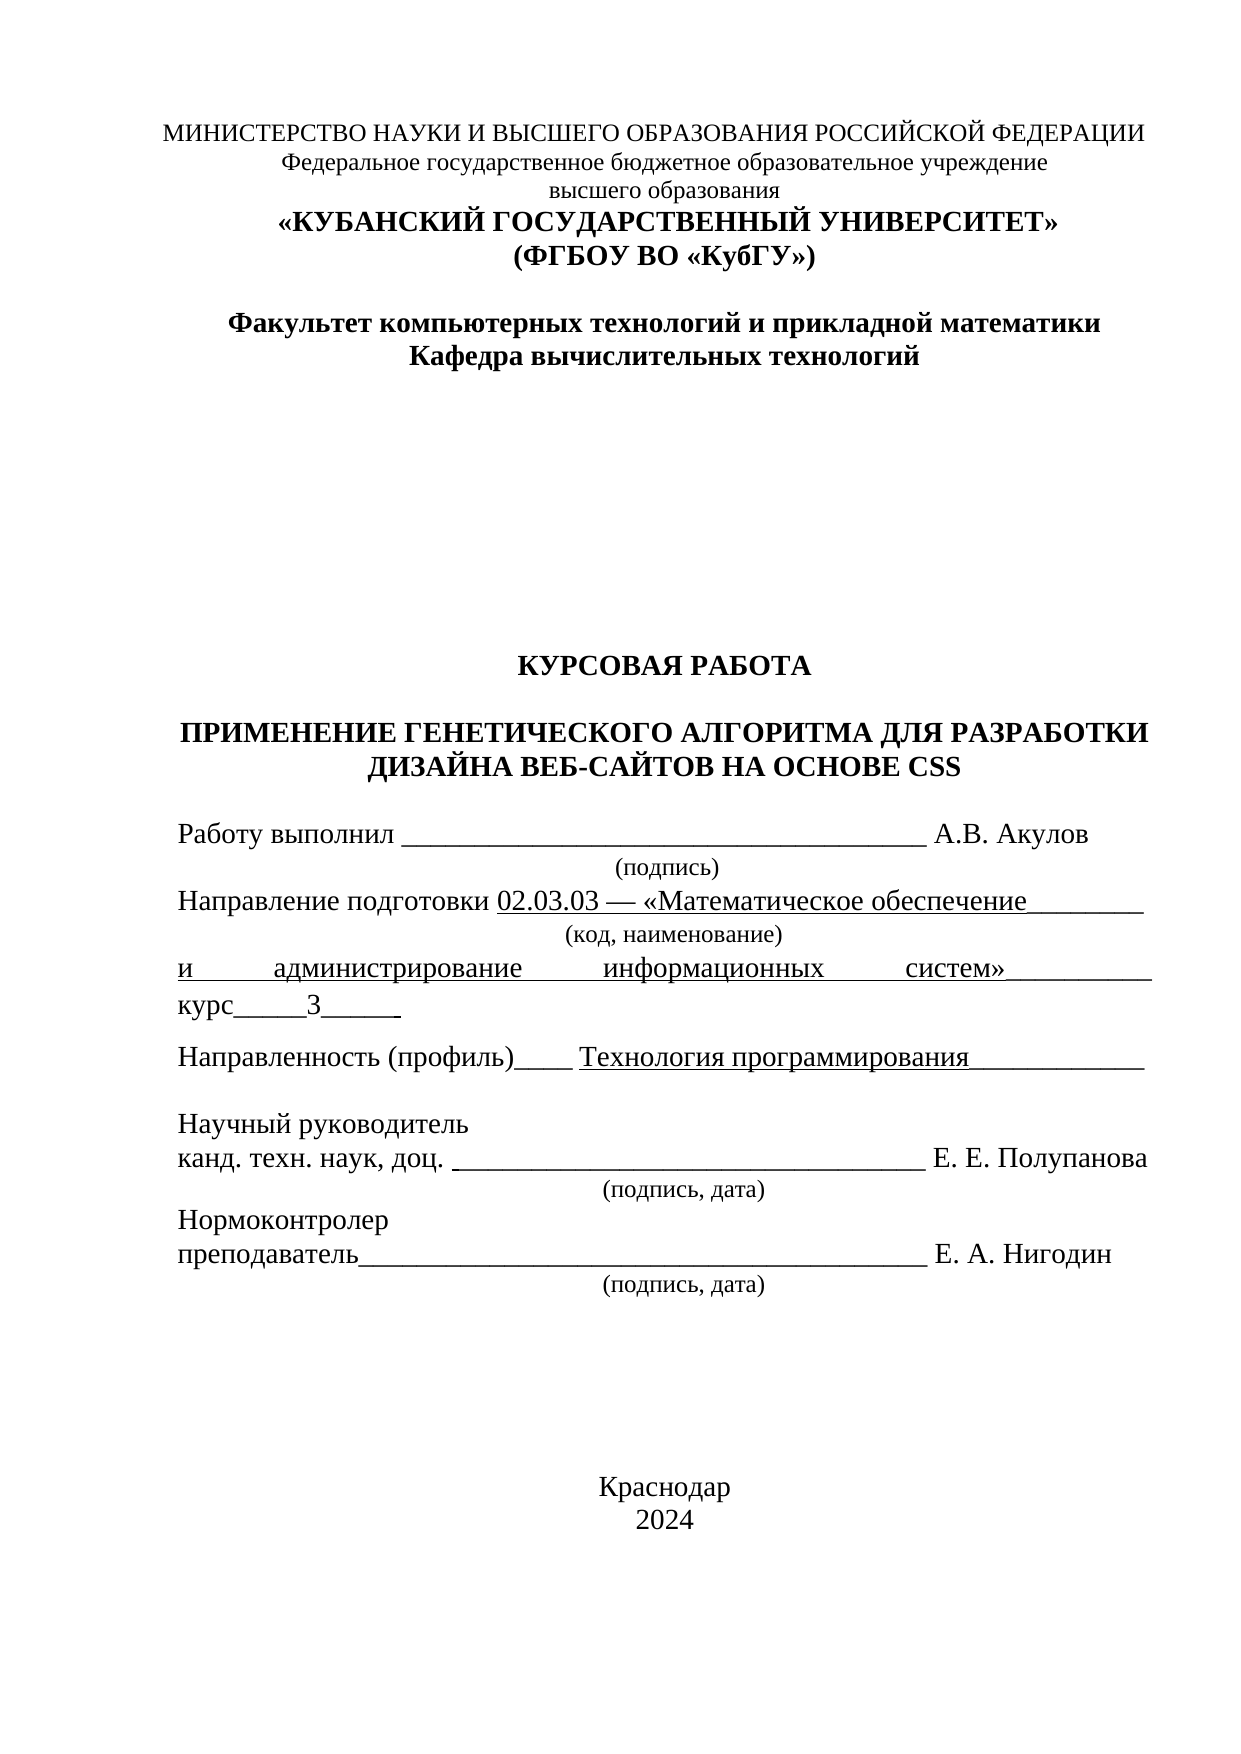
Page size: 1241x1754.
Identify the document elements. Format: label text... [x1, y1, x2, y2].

text Работу выполнил ____________________________________ А.В. Акулов [177, 816, 1152, 850]
text КУРСОВАЯ РАБОТА [177, 648, 1152, 682]
text преподаватель_______________________________________ Е. А. Нигодин [177, 1236, 1152, 1269]
text МИНИСТЕРСТВО НАУКИ И ВЫСШЕГО ОБРАЗОВАНИЯ РОССИЙСКОЙ ФЕДЕРАЦИИ [162, 118, 1152, 147]
text Кафедра вычислительных технологий [177, 338, 1152, 372]
text (ФГБОУ ВО «КубГУ») [177, 238, 1152, 271]
text Нормоконтролер [177, 1202, 1152, 1236]
text (код, наименование) [177, 919, 1152, 948]
text ПРИМЕНЕНИЕ ГЕНЕТИЧЕСКОГО АЛГОРИТМА ДЛЯ РАЗРАБОТКИ ДИЗАЙНА ВЕБ-САЙТОВ НА ОСНОВЕ CSS [177, 716, 367, 783]
text 2024 [177, 1502, 1152, 1536]
text (подпись) [177, 852, 1152, 881]
text Научный руководитель [177, 1107, 1152, 1140]
text «КУБАНСКИЙ ГОСУДАРСТВЕННЫЙ УНИВЕРСИТЕТ» [177, 204, 1152, 238]
text ПРИМЕНЕНИЕ ГЕНЕТИЧЕСКОГО АЛГОРИТМА ДЛЯ РАЗРАБОТКИ ДИЗАЙНА ВЕБ-САЙТОВ НА ОСНОВЕ CSS [962, 716, 1152, 783]
text Факультет компьютерных технологий и прикладной математики [177, 305, 1152, 338]
text канд. техн. наук, доц. ________________________________ Е. Е. Полупанова [177, 1140, 1152, 1174]
text Краснодар [177, 1469, 1152, 1502]
text (подпись, дата) [177, 1174, 1152, 1202]
text Направленность (профиль)____ Технология программирования____________ [177, 1039, 1152, 1073]
text и администрирование информационных систем»__________ курс_____3_____ [177, 981, 1152, 1020]
text (подпись, дата) [177, 1269, 1152, 1298]
text Направление подготовки 02.03.03 — «Математическое обеспечение________ [177, 883, 1152, 917]
text и администрирование информационных систем»__________ курс_____3_____ [177, 951, 1152, 980]
text Федеральное государственное бюджетное образовательное учреждение [177, 147, 1152, 176]
text высшего образования [177, 176, 1152, 204]
